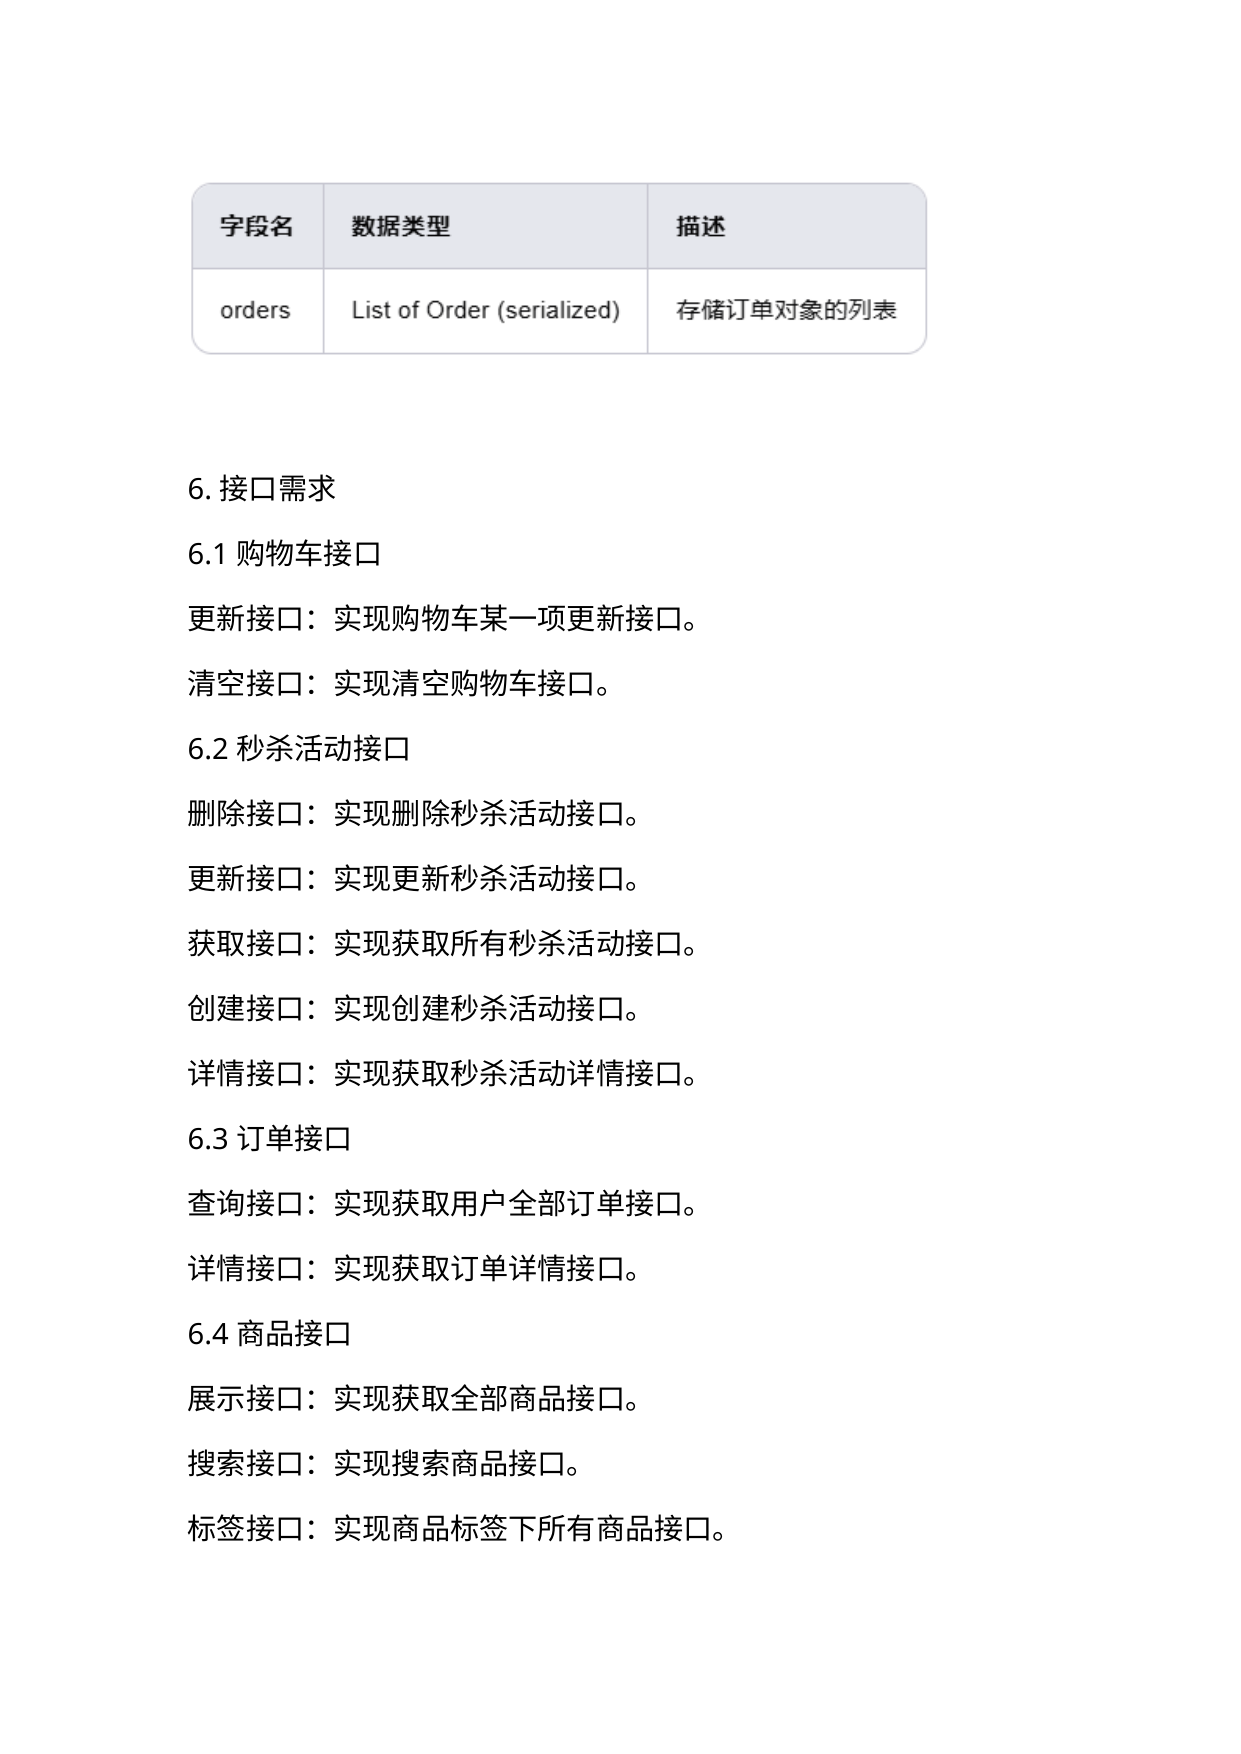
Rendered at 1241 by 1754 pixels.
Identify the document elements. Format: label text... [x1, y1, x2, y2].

text 详情接口：实现获取秒杀活动详情接口。 [187, 1039, 1053, 1104]
text 6. 接口需求 [187, 454, 1053, 519]
text 搜索接口：实现搜索商品接口。 [187, 1429, 1053, 1494]
text 获取接口：实现获取所有秒杀活动接口。 [187, 909, 1053, 974]
text 清空接口：实现清空购物车接口。 [187, 649, 1053, 714]
picture [187, 162, 943, 372]
text 更新接口：实现更新秒杀活动接口。 [187, 844, 1053, 909]
text 6.3 订单接口 [187, 1104, 1053, 1169]
text 删除接口：实现删除秒杀活动接口。 [187, 779, 1053, 844]
text 查询接口：实现获取用户全部订单接口。 [187, 1169, 1053, 1234]
text 更新接口：实现购物车某一项更新接口。 [187, 584, 1053, 649]
text 详情接口：实现获取订单详情接口。 [187, 1234, 1053, 1299]
text 创建接口：实现创建秒杀活动接口。 [187, 974, 1053, 1039]
text 6.4 商品接口 [187, 1299, 1053, 1364]
text 展示接口：实现获取全部商品接口。 [187, 1364, 1053, 1429]
text 6.1 购物车接口 [187, 519, 1053, 584]
text 标签接口：实现商品标签下所有商品接口。 [187, 1494, 1053, 1559]
text 6.2 秒杀活动接口 [187, 714, 1053, 779]
